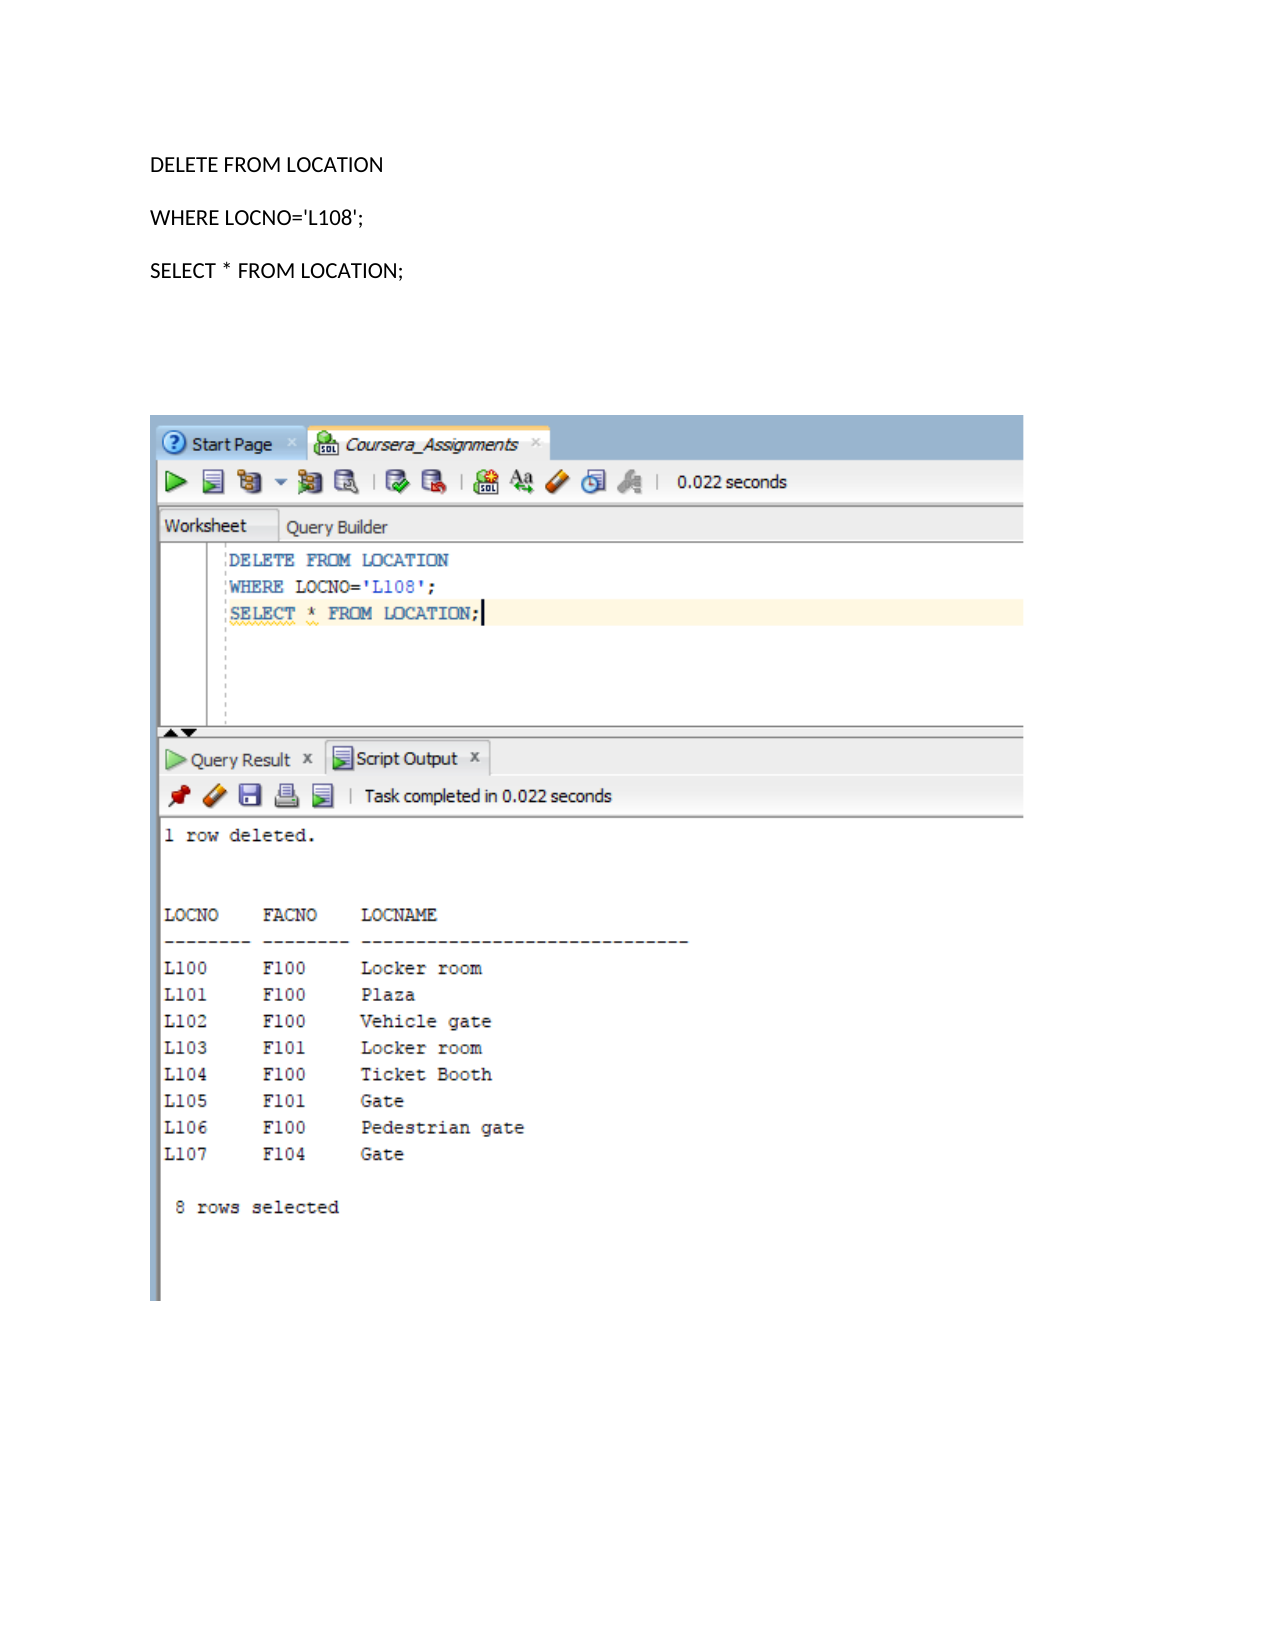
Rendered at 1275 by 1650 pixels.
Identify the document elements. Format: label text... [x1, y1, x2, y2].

picture [150, 415, 1024, 1301]
text SELECT * FROM LOCATION; [150, 256, 1125, 284]
text WHERE LOCNO='L108'; [150, 203, 1125, 231]
text DELETE FROM LOCATION [150, 150, 1125, 178]
